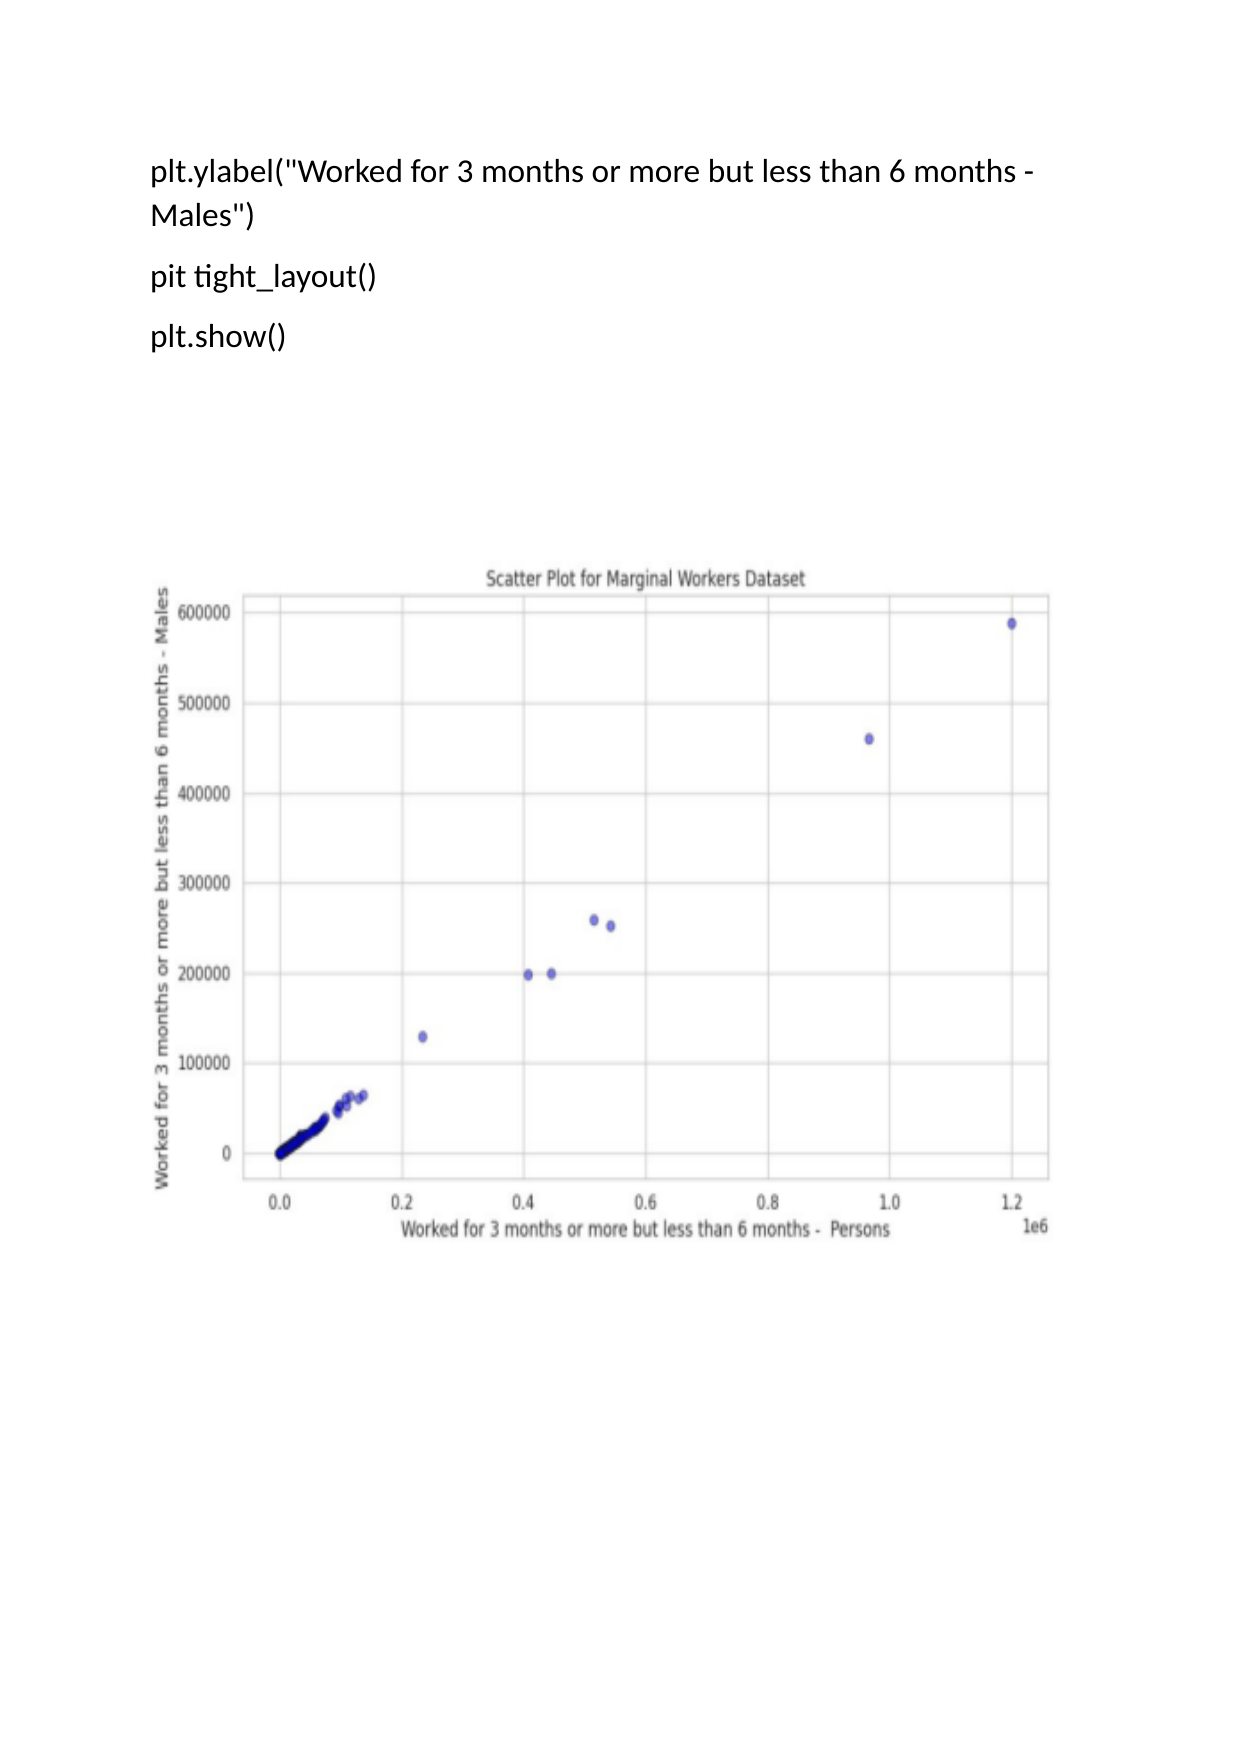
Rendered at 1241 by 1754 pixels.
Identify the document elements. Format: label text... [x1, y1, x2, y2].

picture [150, 557, 1069, 1256]
text pit tight_layout() [150, 254, 1090, 295]
text plt.show() [150, 315, 1090, 356]
text plt.ylabel("Worked for 3 months or more but less than 6 months - Males") [150, 150, 1090, 235]
